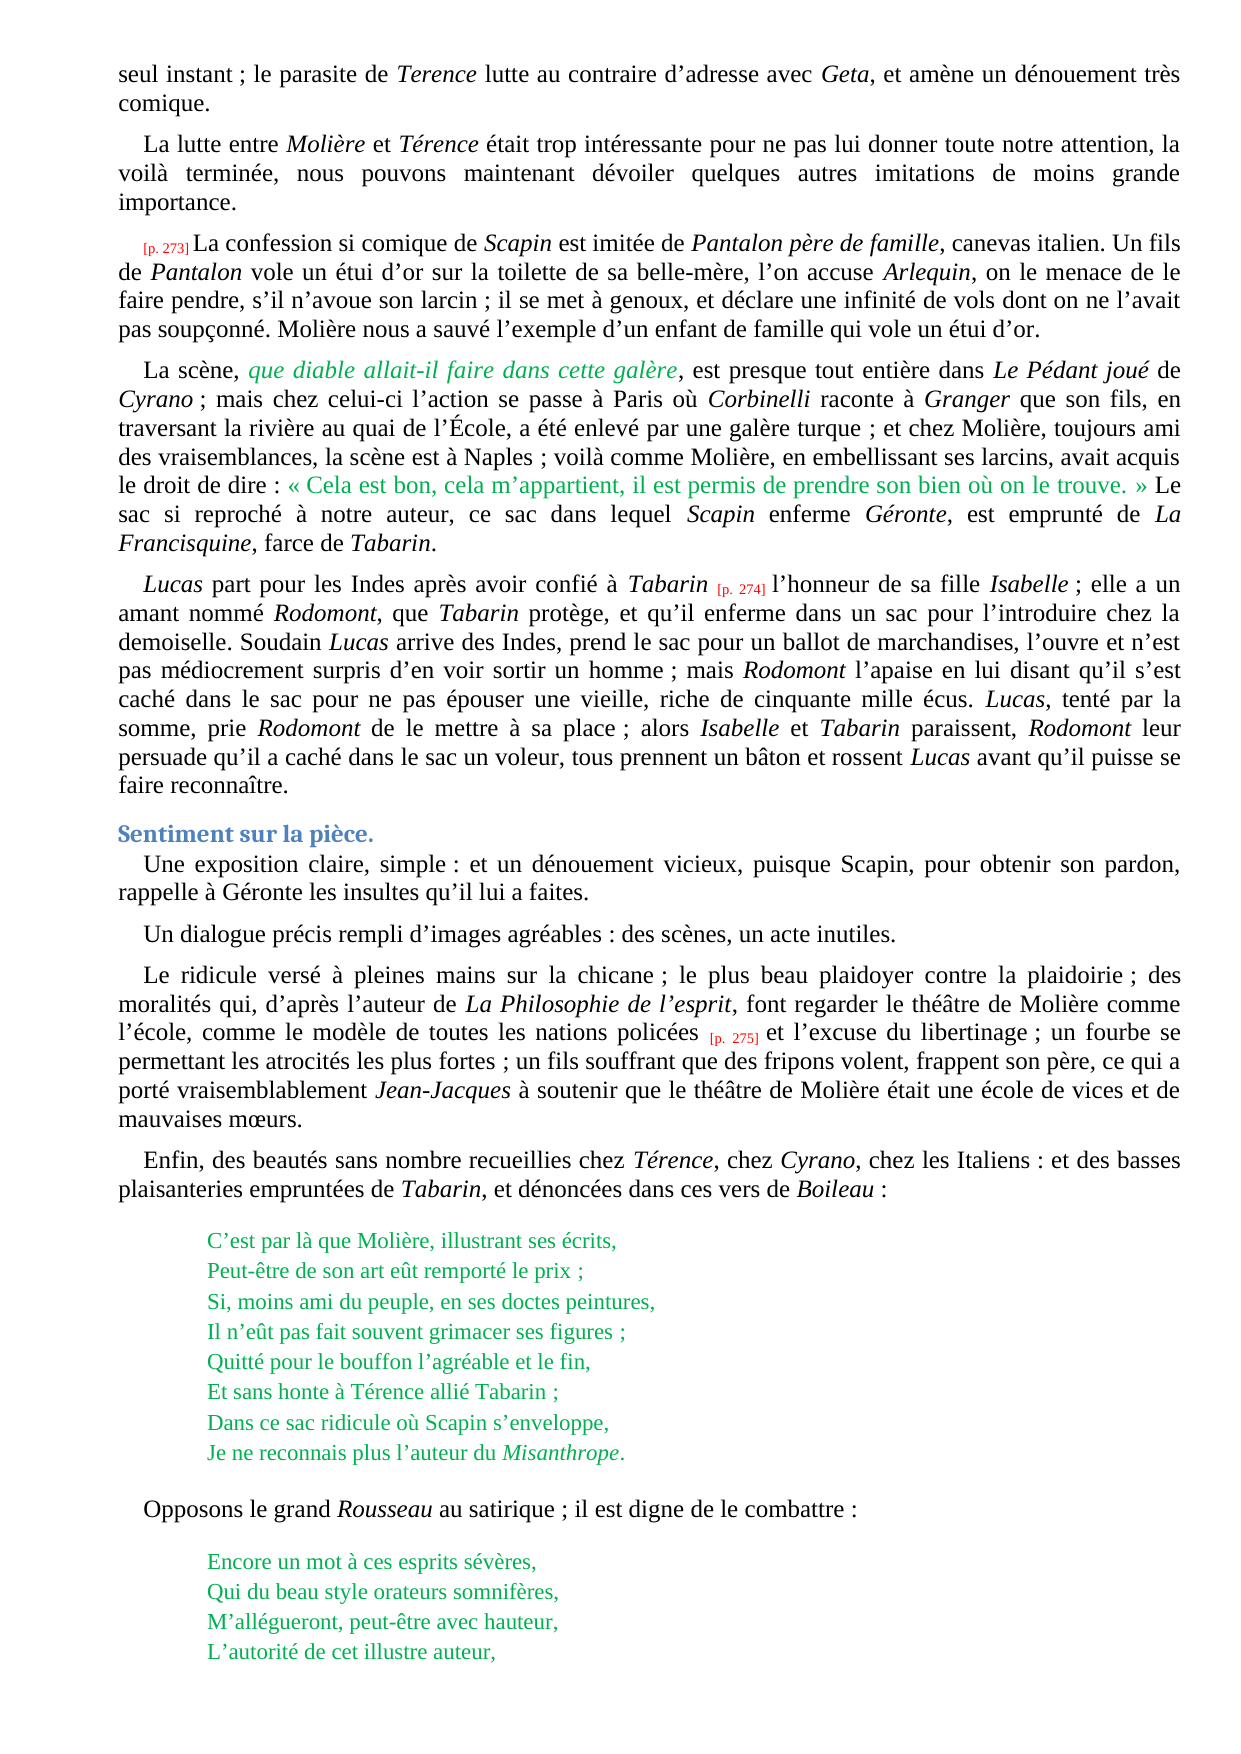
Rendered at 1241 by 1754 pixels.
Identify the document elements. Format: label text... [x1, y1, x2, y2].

text La scène, que diable allait-il faire dans cette galère, est presque tout entière dans Le Pédant joué de Cyrano ; mais chez celui-ci l’action se passe à Paris où Corbinelli raconte à Granger que son fils, en traversant la rivière au quai de l’École, a été enlevé par une galère turque ; et chez Molière, toujours ami des vraisemblances, la scène est à Naples ; voilà comme Molière, en embellissant ses larcins, avait acquis le droit de dire : « Cela est bon, cela m’appartient, il est permis de prendre son bien où on le trouve. » Le sac si reproché à notre auteur, ce sac dans lequel Scapin enferme Géronte, est emprunté de La Francisquine, farce de Tabarin. [118, 355, 1181, 557]
text Opposons le grand Rousseau au satirique ; il est digne de le combattre : [118, 1494, 1181, 1523]
text L’autorité de cet illustre auteur, [207, 1638, 1181, 1665]
text Si, moins ami du peuple, en ses doctes peintures, [207, 1288, 1181, 1314]
text Je ne reconnais plus l’auteur du Misanthrope. [207, 1439, 1181, 1465]
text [118, 59, 1181, 117]
text Qui du beau style orateurs somnifères, [207, 1578, 1181, 1604]
text Dans ce sac ridicule où Scapin s’enveloppe, [207, 1409, 1181, 1435]
subtitle Sentiment sur la pièce. [118, 820, 1181, 849]
text Quitté pour le bouffon l’agréable et le fin, [207, 1348, 1181, 1374]
text Le ridicule versé à pleines mains sur la chicane ; le plus beau plaidoyer contre la plaidoirie ; des moralités qui, d’après l’auteur de La Philosophie de l’esprit, font regarder le théâtre de Molière comme l’école, comme le modèle de toutes les nations policées [p. 275] et l’excuse du libertinage ; un fourbe se permettant les atrocités les plus fortes ; un fils souffrant que des fripons volent, frappent son père, ce qui a porté vraisemblablement Jean-Jacques à soutenir que le théâtre de Molière était une école de vices et de mauvaises mœurs. [118, 960, 1181, 1132]
text La lutte entre Molière et Térence était trop intéressante pour ne pas lui donner toute notre attention, la voilà terminée, nous pouvons maintenant dévoiler quelques autres imitations de moins grande importance. [118, 129, 1181, 215]
text Un dialogue précis rempli d’images agréables : des scènes, un acte inutiles. [118, 919, 1181, 947]
text Encore un mot à ces esprits sévères, [207, 1548, 1181, 1574]
text Une exposition claire, simple : et un dénouement vicieux, puisque Scapin, pour obtenir son pardon, rappelle à Géronte les insultes qu’il lui a faites. [118, 849, 1181, 906]
text Et sans honte à Térence allié Tabarin ; [207, 1378, 1181, 1405]
text Peut-être de son art eût remporté le prix ; [207, 1258, 1181, 1284]
text Enfin, des beautés sans nombre recueillies chez Térence, chez Cyrano, chez les Italiens : et des basses plaisanteries empruntées de Tabarin, et dénoncées dans ces vers de Boileau : [118, 1145, 1181, 1202]
text Lucas part pour les Indes après avoir confié à Tabarin [p. 274] l’honneur de sa fille Isabelle ; elle a un amant nommé Rodomont, que Tabarin protège, et qu’il enferme dans un sac pour l’introduire chez la demoiselle. Soudain Lucas arrive des Indes, prend le sac pour un ballot de marchandises, l’ouvre et n’est pas médiocrement surpris d’en voir sortir un homme ; mais Rodomont l’apaise en lui disant qu’il s’est caché dans le sac pour ne pas épouser une vieille, riche de cinquante mille écus. Lucas, tenté par la somme, prie Rodomont de le mettre à sa place ; alors Isabelle et Tabarin paraissent, Rodomont leur persuade qu’il a caché dans le sac un voleur, tous prennent un bâton et rossent Lucas avant qu’il puisse se faire reconnaître. [118, 569, 1181, 799]
text [p. 273] La confession si comique de Scapin est imitée de Pantalon père de famille, canevas italien. Un fils de Pantalon vole un étui d’or sur la toilette de sa belle-mère, l’on accuse Arlequin, on le menace de le faire pendre, s’il n’avoue son larcin ; il se met à genoux, et déclare une infinité de vols dont on ne l’avait pas soupçonné. Molière nous a sauvé l’exemple d’un enfant de famille qui vole un étui d’or. [118, 228, 1181, 343]
text M’allégueront, peut-être avec hauteur, [207, 1608, 1181, 1634]
text C’est par là que Molière, illustrant ses écrits, [207, 1227, 1181, 1254]
text Il n’eût pas fait souvent grimacer ses figures ; [207, 1318, 1181, 1344]
